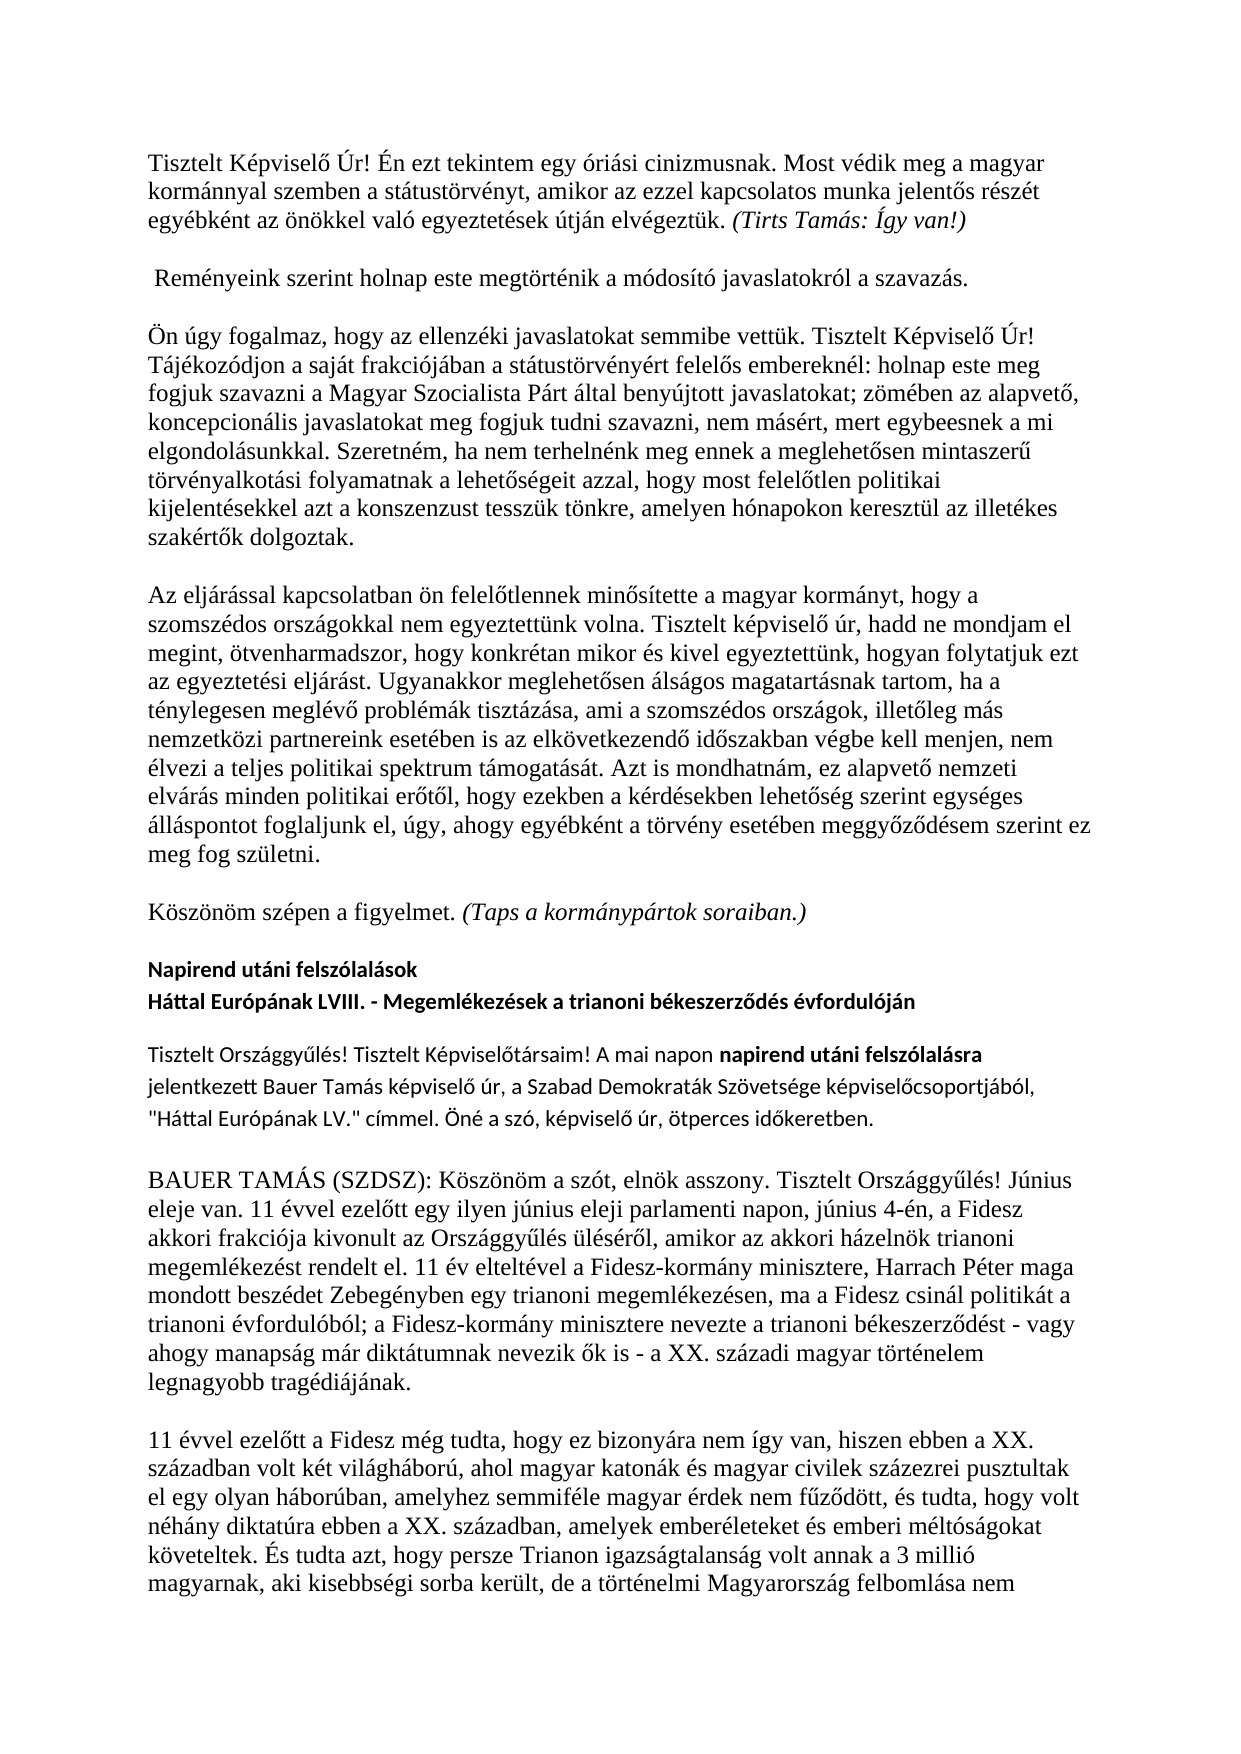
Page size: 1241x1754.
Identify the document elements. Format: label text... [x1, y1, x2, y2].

text Az eljárással kapcsolatban ön felelőtlennek minősítette a magyar kormányt, hogy a szomszédos országokkal nem egyeztettünk volna. Tisztelt képviselő úr, hadd ne mondjam el megint, ötvenharmadszor, hogy konkrétan mikor és kivel egyeztettünk, hogyan folytatjuk ezt az egyeztetési eljárást. Ugyanakkor meglehetősen álságos magatartásnak tartom, ha a ténylegesen meglévő problémák tisztázása, ami a szomszédos országok, illetőleg más nemzetközi partnereink esetében is az elkövetkezendő időszakban végbe kell menjen, nem élvezi a teljes politikai spektrum támogatását. Azt is mondhatnám, ez alapvető nemzeti elvárás minden politikai erőtől, hogy ezekben a kérdésekben lehetőség szerint egységes álláspontot foglaljunk el, úgy, ahogy egyébként a törvény esetében meggyőződésem szerint ez meg fog születni. [148, 580, 1093, 868]
text Ön úgy fogalmaz, hogy az ellenzéki javaslatokat semmibe vettük. Tisztelt Képviselő Úr! Tájékozódjon a saját frakciójában a státustörvényért felelős embereknél: holnap este meg fogjuk szavazni a Magyar Szocialista Párt által benyújtott javaslatokat; zömében az alapvető, koncepcionális javaslatokat meg fogjuk tudni szavazni, nem másért, mert egybeesnek a mi elgondolásunkkal. Szeretném, ha nem terhelnénk meg ennek a meglehetősen mintaszerű törvényalkotási folyamatnak a lehetőségeit azzal, hogy most felelőtlen politikai kijelentésekkel azt a konszenzust tesszük tönkre, amelyen hónapokon keresztül az illetékes szakértők dolgoztak. [148, 321, 1093, 551]
text Tisztelt Képviselő Úr! Én ezt tekintem egy óriási cinizmusnak. Most védik meg a magyar kormánnyal szemben a státustörvényt, amikor az ezzel kapcsolatos munka jelentős részét egyébként az önökkel való egyeztetések útján elvégeztük. (Tirts Tamás: Így van!) [148, 148, 1093, 234]
text BAUER TAMÁS (SZDSZ): Köszönöm a szót, elnök asszony. Tisztelt Országgyűlés! Június eleje van. 11 évvel ezelőtt egy ilyen június eleji parlamenti napon, június 4-én, a Fidesz akkori frakciója kivonult az Országgyűlés üléséről, amikor az akkori házelnök trianoni megemlékezést rendelt el. 11 év elteltével a Fidesz-kormány minisztere, Harrach Péter maga mondott beszédet Zebegényben egy trianoni megemlékezésen, ma a Fidesz csinál politikát a trianoni évfordulóból; a Fidesz-kormány minisztere nevezte a trianoni békeszerződést - vagy ahogy manapság már diktátumnak nevezik ők is - a XX. századi magyar történelem legnagyobb tragédiájának. [148, 1166, 1093, 1396]
text Köszönöm szépen a figyelmet. (Taps a kormánypártok soraiban.) [148, 897, 1093, 926]
text Napirend utáni felszólalások Háttal Európának LVIII. - Megemlékezések a trianoni békeszerződés évfordulóján [148, 955, 1093, 1015]
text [148, 1425, 1093, 1597]
text Tisztelt Országgyűlés! Tisztelt Képviselőtársaim! A mai napon napirend utáni felszólalásra jelentkezett Bauer Tamás képviselő úr, a Szabad Demokraták Szövetsége képviselőcsoportjából, "Háttal Európának LV." címmel. Öné a szó, képviselő úr, ötperces időkeretben. [148, 1040, 1093, 1132]
text Reményeink szerint holnap este megtörténik a módosító javaslatokról a szavazás. [148, 263, 1093, 292]
